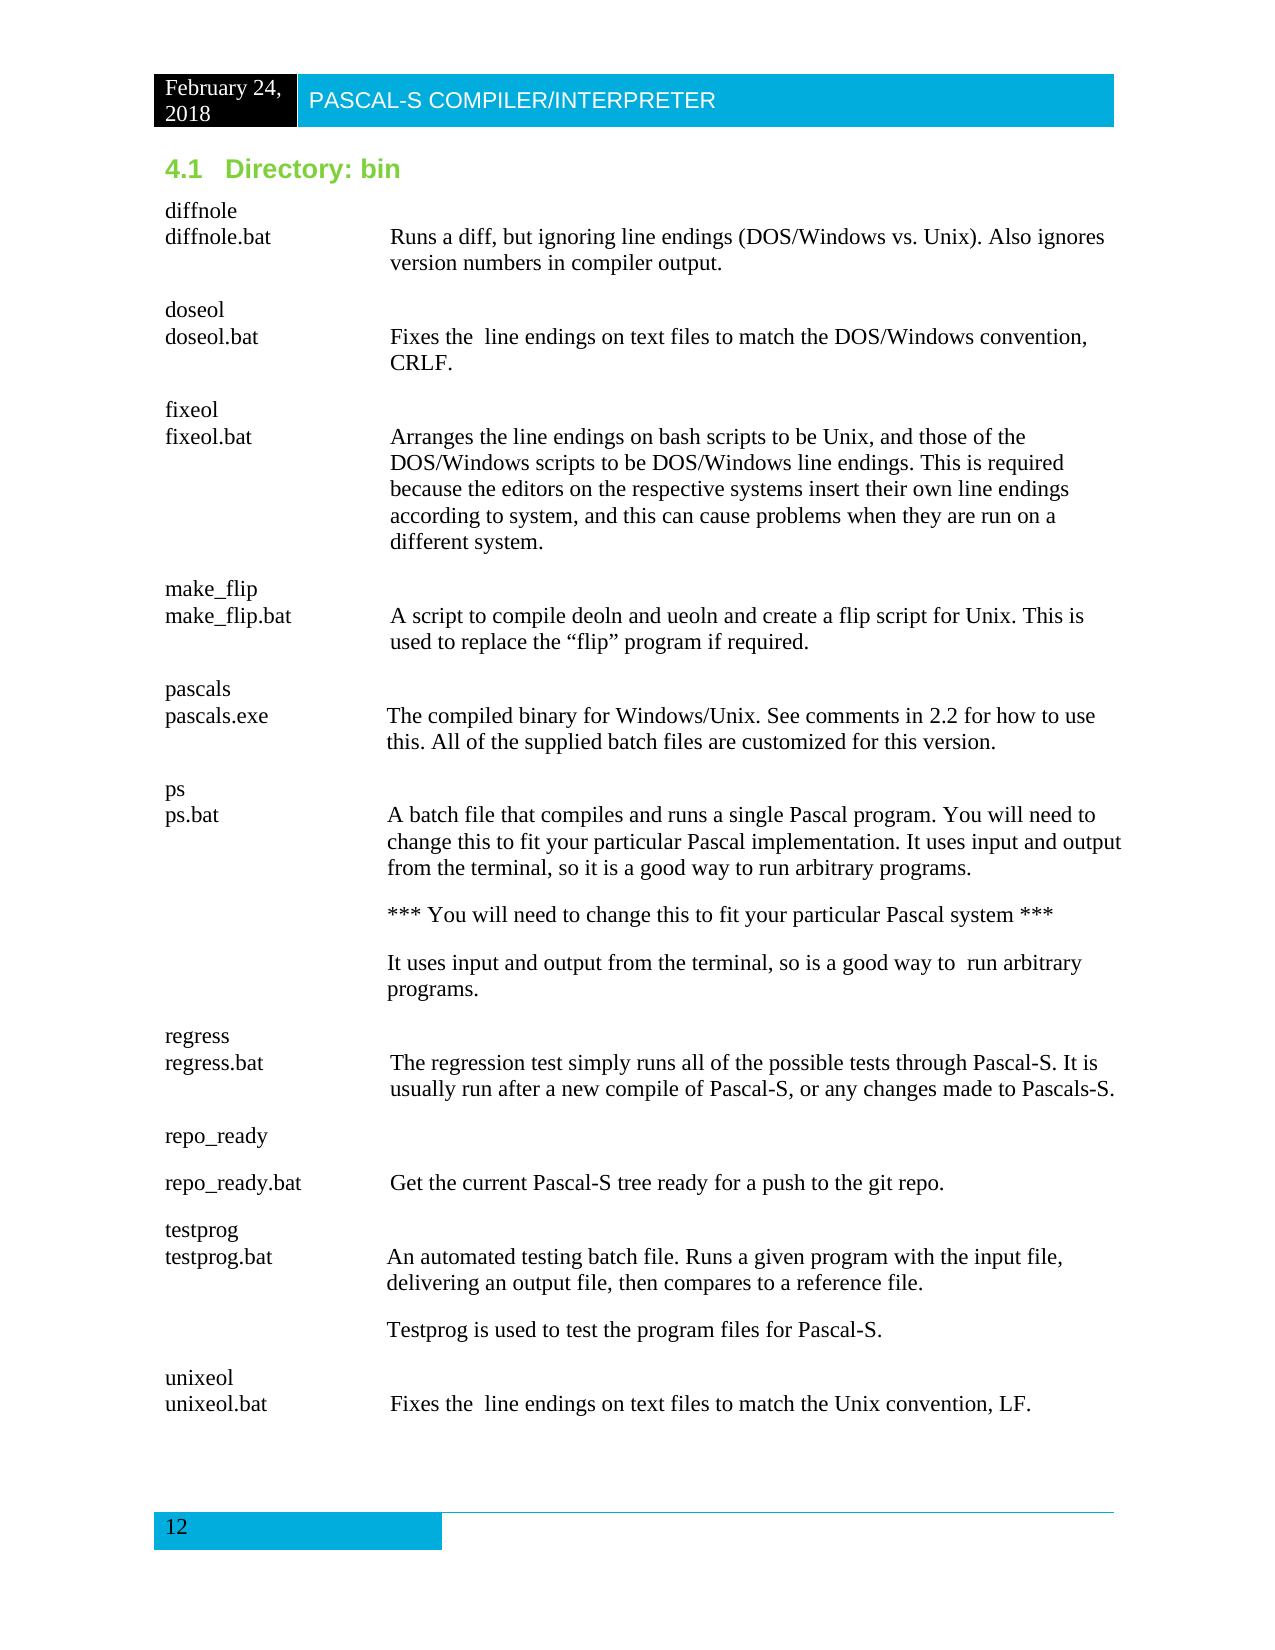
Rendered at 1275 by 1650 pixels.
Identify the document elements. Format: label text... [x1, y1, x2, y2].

subtitle Directory: bin [165, 153, 1125, 184]
text It uses input and output from the terminal, so is a good way to run arbitrary programs. [387, 949, 1125, 1001]
text doseol [165, 297, 1125, 323]
text doseol.bat Fixes the line endings on text files to match the DOS/Windows convention, CRLF. [165, 323, 1125, 376]
text testprog.bat An automated testing batch file. Runs a given program with the input file, delivering an output file, then compares to a reference file. [165, 1243, 1125, 1296]
text unixeol [165, 1363, 1125, 1390]
text diffnole [165, 197, 1125, 223]
text make_flip [165, 575, 1125, 602]
text fixeol [165, 396, 1125, 423]
text regress.bat The regression test simply runs all of the possible tests through Pascal-S. It is usually run after a new compile of Pascal-S, or any changes made to Pascals-S. [165, 1048, 1125, 1101]
text diffnole.bat Runs a diff, but ignoring line endings (DOS/Windows vs. Unix). Also ignores version numbers in compiler output. [165, 223, 1125, 276]
text ps [165, 775, 1125, 802]
text repo_ready.bat Get the current Pascal-S tree ready for a push to the git repo. [165, 1169, 1125, 1196]
text *** You will need to change this to fit your particular Pascal system *** [387, 901, 1125, 928]
text testprog [165, 1216, 1125, 1243]
text pascals [165, 675, 1125, 702]
text unixeol.bat Fixes the line endings on text files to match the Unix convention, LF. [165, 1390, 1125, 1416]
text Testprog is used to test the program files for Pascal-S. [386, 1316, 1125, 1343]
text pascals.exe The compiled binary for Windows/Unix. See comments in 2.2 for how to use this. All of the supplied batch files are customized for this version. [165, 702, 1125, 754]
text ps.bat A batch file that compiles and runs a single Pascal program. You will need to change this to fit your particular Pascal implementation. It uses input and output from the terminal, so it is a good way to run arbitrary programs. [165, 802, 1125, 881]
text repo_ready [165, 1122, 1125, 1148]
text regress [165, 1022, 1125, 1048]
text make_flip.bat A script to compile deoln and ueoln and create a flip script for Unix. This is used to replace the “flip” program if required. [165, 602, 1125, 654]
text fixeol.bat Arranges the line endings on bash scripts to be Unix, and those of the DOS/Windows scripts to be DOS/Windows line endings. This is required because the editors on the respective systems insert their own line endings according to system, and this can cause problems when they are run on a different system. [165, 423, 1125, 554]
